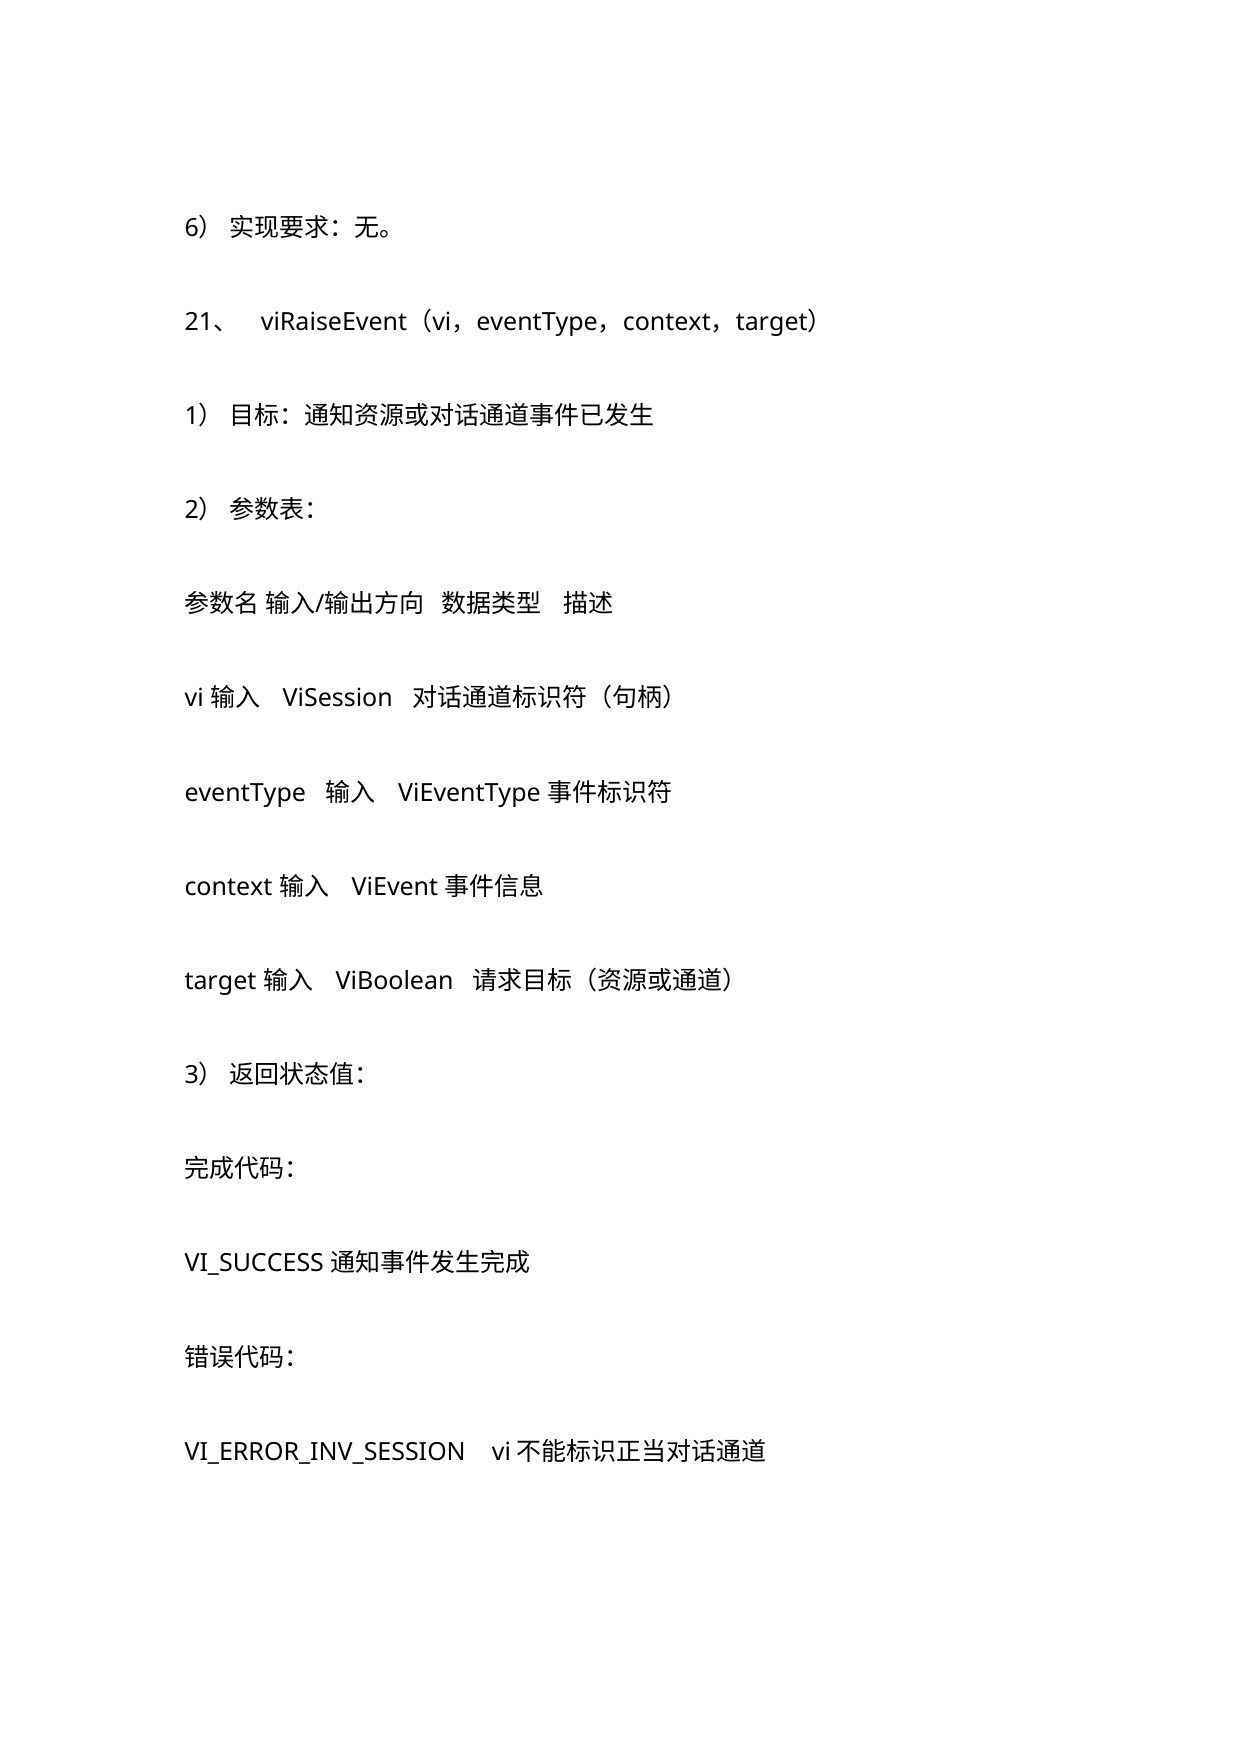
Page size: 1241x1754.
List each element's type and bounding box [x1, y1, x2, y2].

table_header [183, 162, 1048, 1513]
